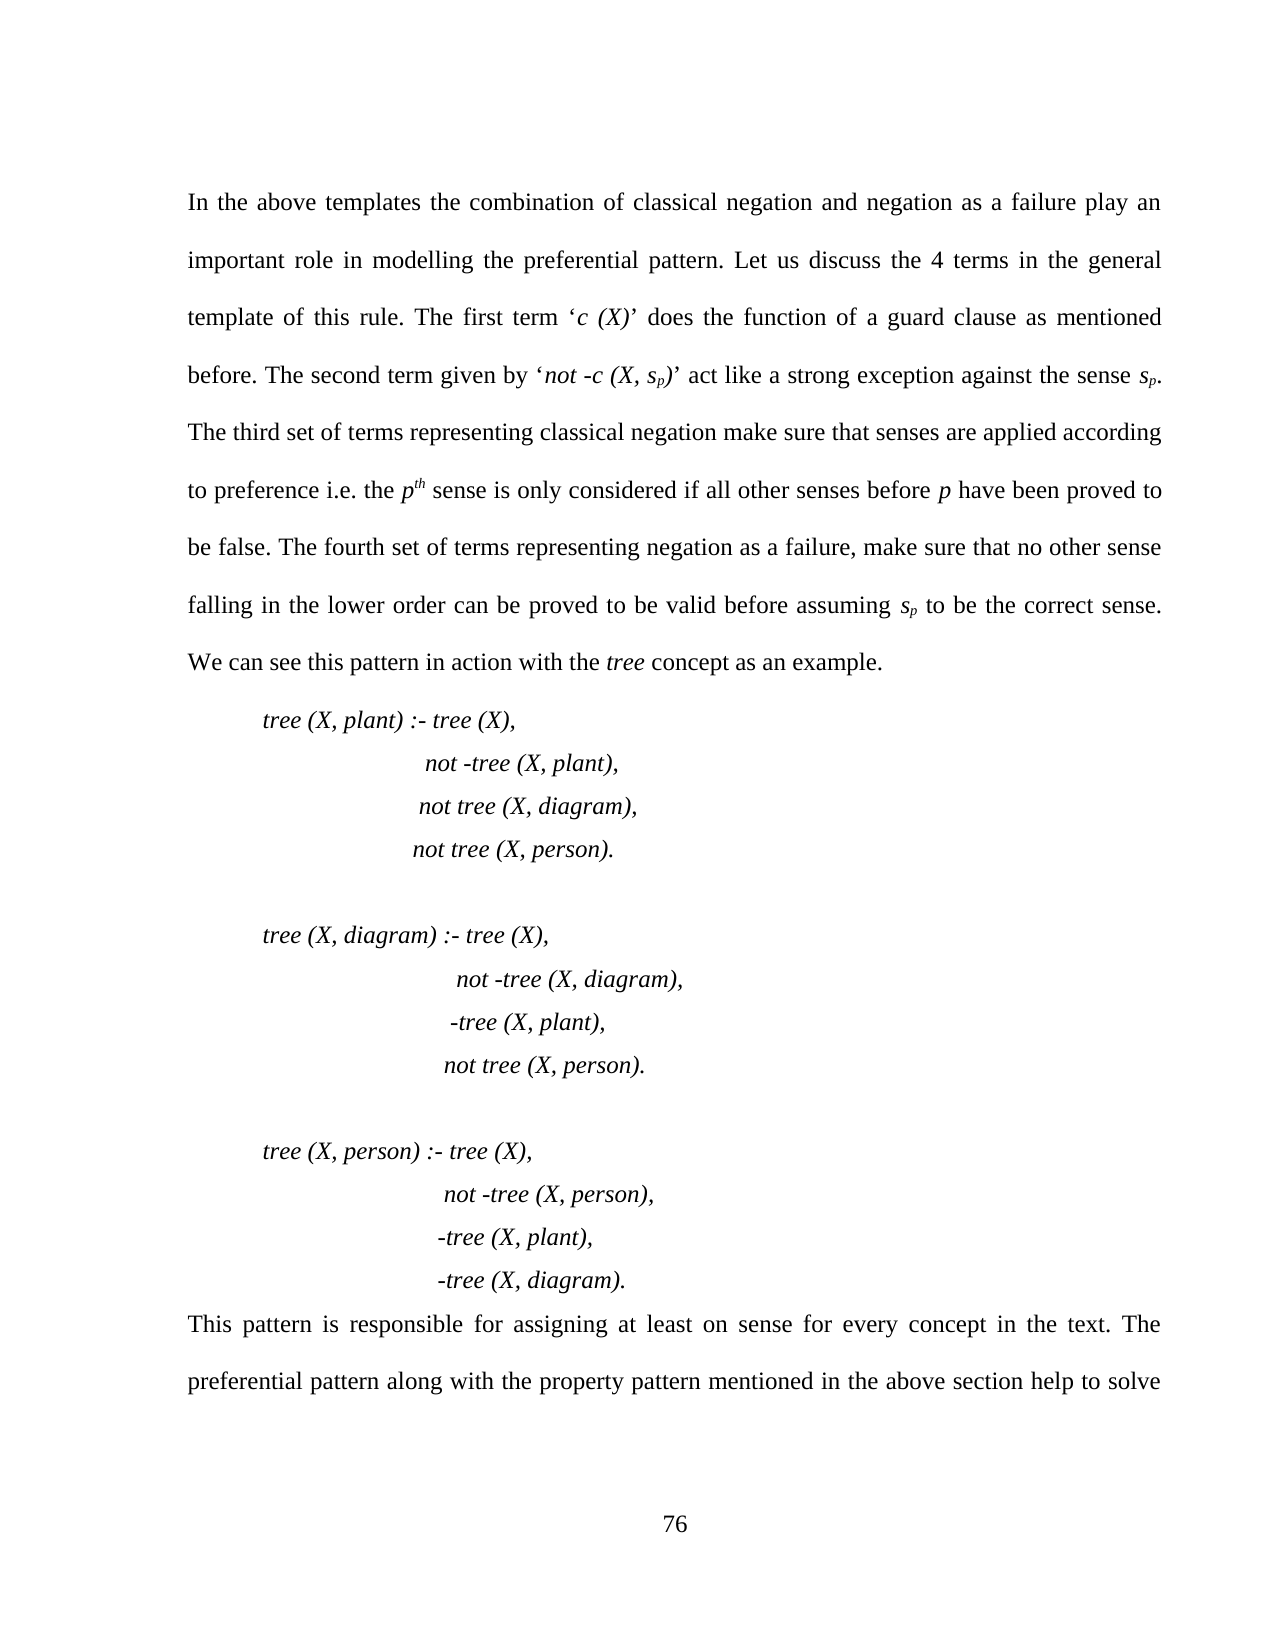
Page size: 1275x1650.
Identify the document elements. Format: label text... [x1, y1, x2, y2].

text not -tree (X, diagram), [187, 964, 1162, 992]
text not -tree (X, person), [187, 1179, 1162, 1208]
text -tree (X, plant), [262, 1007, 1162, 1036]
text tree (X, plant) :- tree (X), [187, 705, 1162, 734]
text not tree (X, diagram), [187, 791, 1162, 820]
text tree (X, person) :- tree (X), [187, 1136, 1162, 1165]
text not -tree (X, plant), [187, 748, 1162, 777]
text In the above templates the combination of classical negation and negation as a failure play an important role in modelling the preferential pattern. Let us discuss the 4 terms in the general template of this rule. The first term ‘c (X)’ does the function of a guard clause as mentioned before. The second term given by ‘not -c (X, sp)’ act like a strong exception against the sense sp. The third set of terms representing classical negation make sure that senses are applied according to preference i.e. the pth sense is only considered if all other senses before p have been proved to be false. The fourth set of terms representing negation as a failure, make sure that no other sense falling in the lower order can be proved to be valid before assuming sp to be the correct sense. We can see this pattern in action with the tree concept as an example. [187, 187, 1162, 676]
text -tree (X, plant), [262, 1222, 1162, 1251]
text not tree (X, person). [262, 1050, 1162, 1079]
text -tree (X, diagram). [262, 1266, 1162, 1294]
text not tree (X, person). [262, 834, 1162, 863]
text tree (X, diagram) :- tree (X), [187, 921, 1162, 949]
